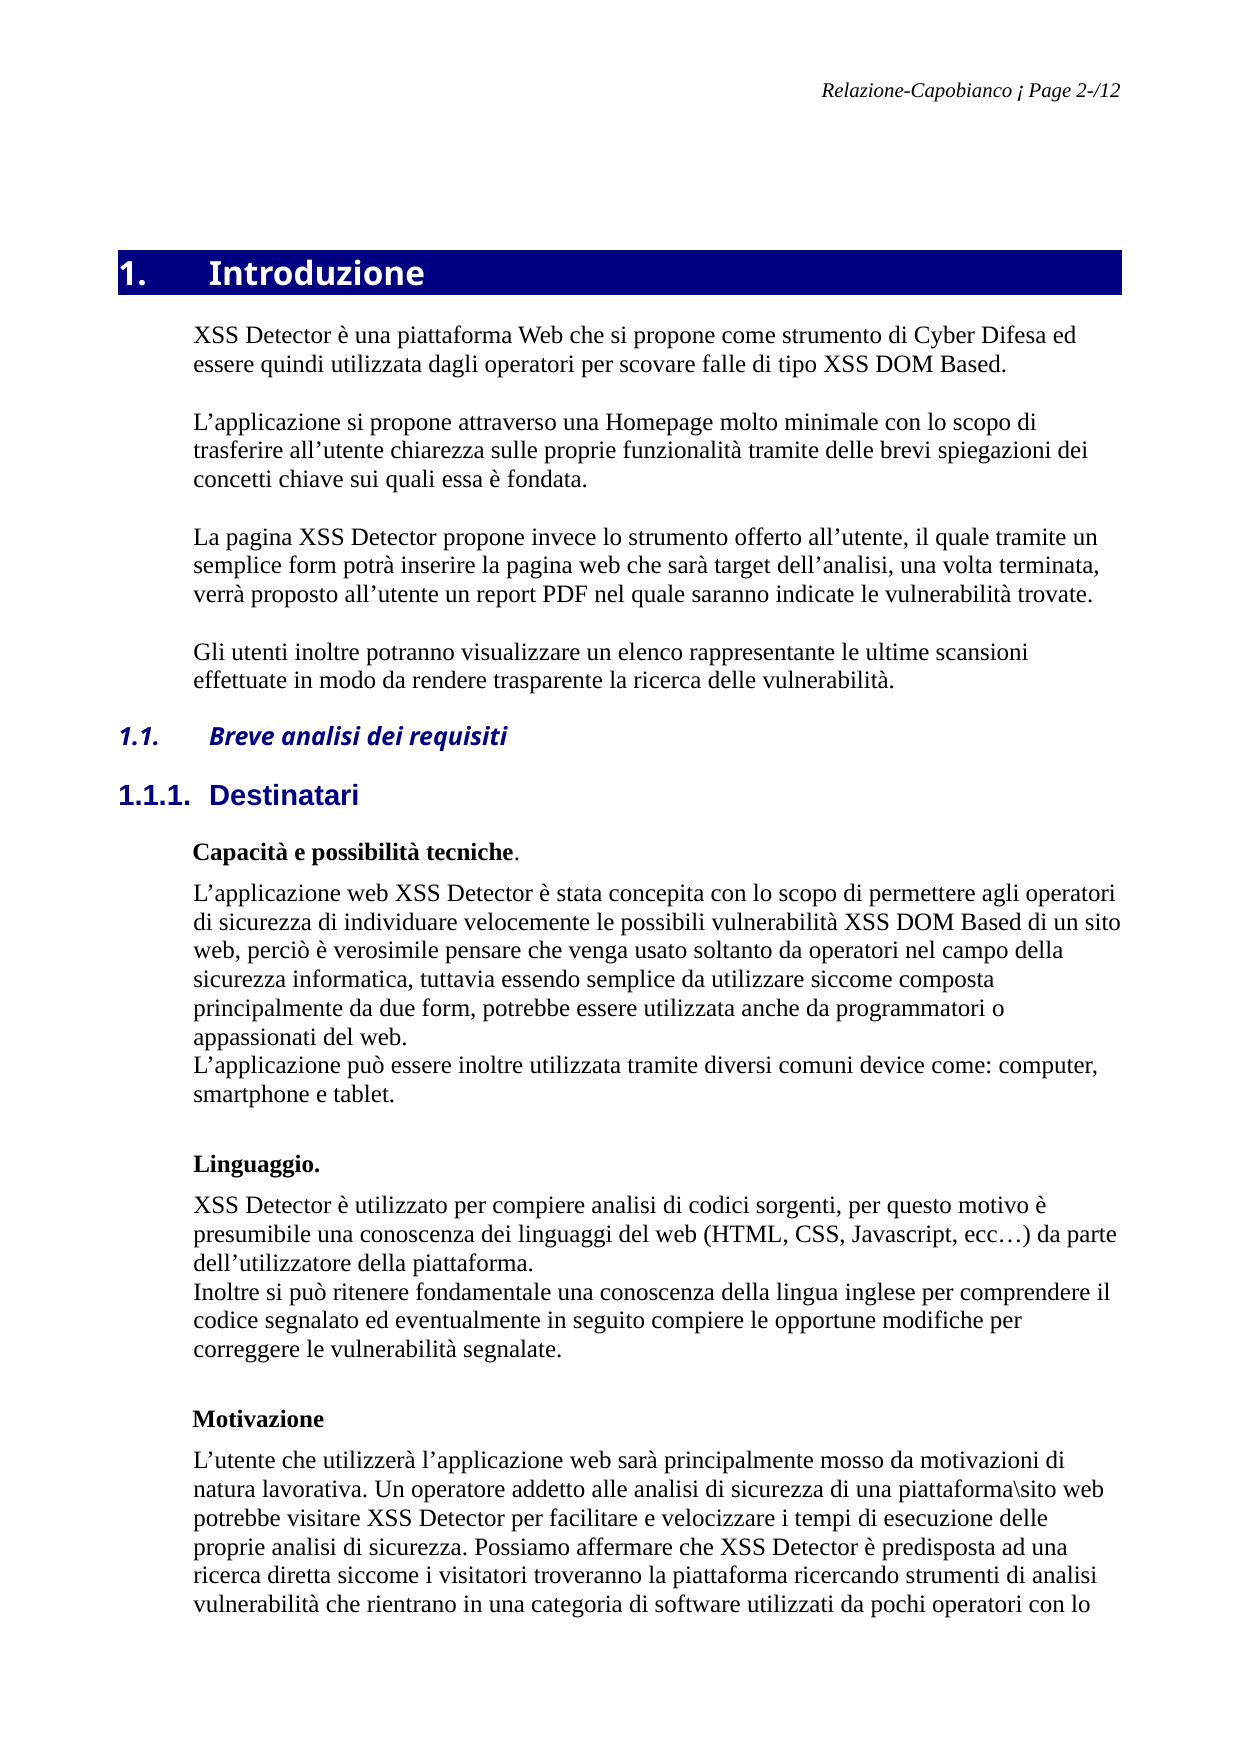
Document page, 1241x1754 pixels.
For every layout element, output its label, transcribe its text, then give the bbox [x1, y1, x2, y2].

list Inoltre si può ritenere fondamentale una conoscenza della lingua inglese per comprendere il codice segnalato ed eventualmente in seguito compiere le opportune modifiche per correggere le vulnerabilità segnalate. [193, 1277, 1122, 1363]
subtitle Destinatari [118, 778, 1122, 812]
text Motivazione [192, 1404, 1122, 1433]
subtitle Breve analisi dei requisiti [118, 719, 1122, 753]
list XSS Detector è utilizzato per compiere analisi di codici sorgenti, per questo motivo è presumibile una conoscenza dei linguaggi del web (HTML, CSS, Javascript, ecc…) da parte dell’utilizzatore della piattaforma. [193, 1190, 1122, 1277]
subtitle Introduzione [118, 250, 1122, 295]
text Capacità e possibilità tecniche. [118, 837, 1122, 865]
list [193, 1445, 1122, 1618]
list L’applicazione può essere inoltre utilizzata tramite diversi comuni device come: computer, smartphone e tablet. [193, 1050, 1122, 1108]
text Linguaggio. [118, 1149, 1122, 1178]
list XSS Detector è una piattaforma Web che si propone come strumento di Cyber Difesa ed essere quindi utilizzata dagli operatori per scovare falle di tipo XSS DOM Based. [193, 320, 1122, 378]
list La pagina XSS Detector propone invece lo strumento offerto all’utente, il quale tramite un semplice form potrà inserire la pagina web che sarà target dell’analisi, una volta terminata, verrà proposto all’utente un report PDF nel quale saranno indicate le vulnerabilità trovate. [193, 522, 1122, 608]
list L’applicazione web XSS Detector è stata concepita con lo scopo di permettere agli operatori di sicurezza di individuare velocemente le possibili vulnerabilità XSS DOM Based di un sito web, perciò è verosimile pensare che venga usato soltanto da operatori nel campo della sicurezza informatica, tuttavia essendo semplice da utilizzare siccome composta principalmente da due form, potrebbe essere utilizzata anche da programmatori o appassionati del web. [193, 878, 1122, 1050]
list L’applicazione si propone attraverso una Homepage molto minimale con lo scopo di trasferire all’utente chiarezza sulle proprie funzionalità tramite delle brevi spiegazioni dei concetti chiave sui quali essa è fondata. [193, 407, 1122, 493]
list Gli utenti inoltre potranno visualizzare un elenco rappresentante le ultime scansioni effettuate in modo da rendere trasparente la ricerca delle vulnerabilità. [193, 637, 1122, 694]
